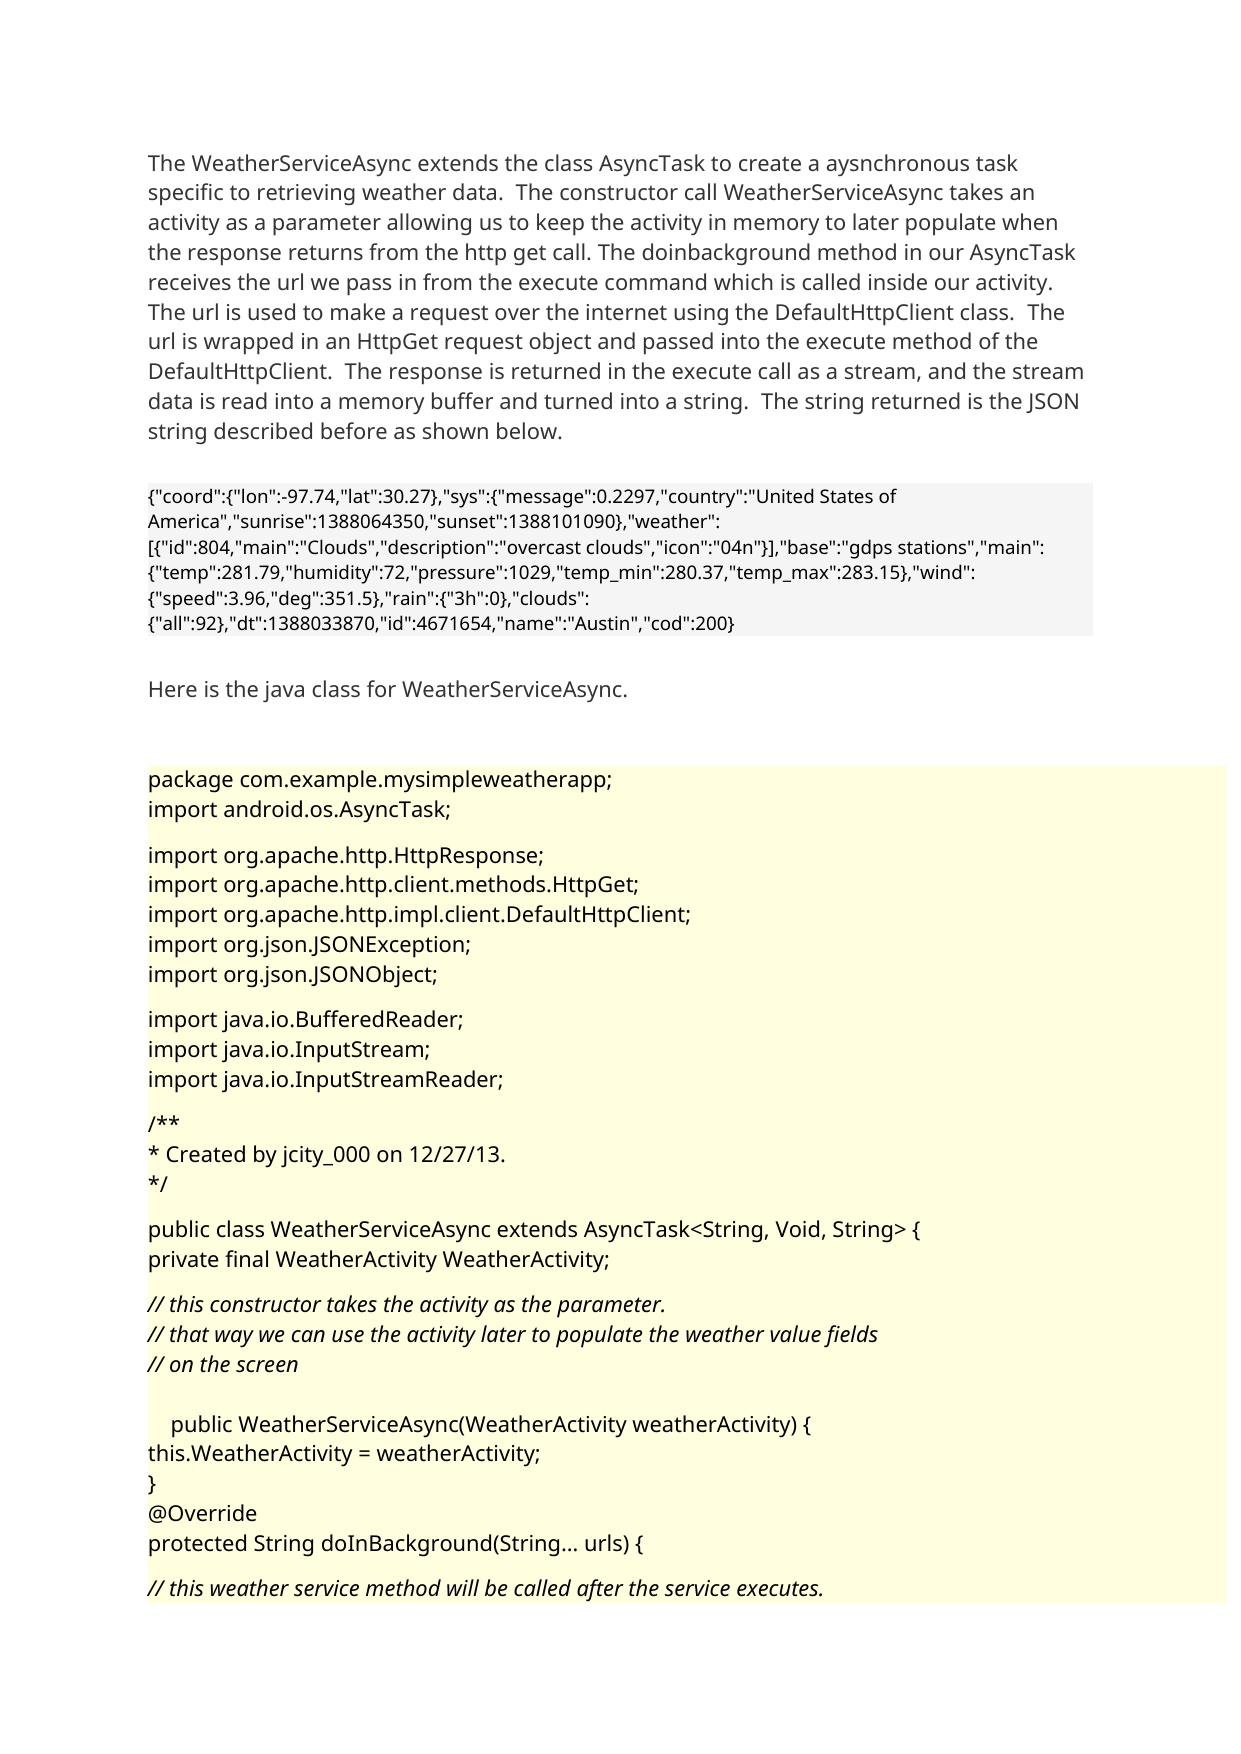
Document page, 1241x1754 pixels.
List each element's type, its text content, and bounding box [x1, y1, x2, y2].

text {"coord":{"lon":-97.74,"lat":30.27},"sys":{"message":0.2297,"country":"United States of America","sunrise":1388064350,"sunset":1388101090},"weather":[{"id":804,"main":"Clouds","description":"overcast clouds","icon":"04n"}],"base":"gdps stations","main":{"temp":281.79,"humidity":72,"pressure":1029,"temp_min":280.37,"temp_max":283.15},"wind":{"speed":3.96,"deg":351.5},"rain":{"3h":0},"clouds":{"all":92},"dt":1388033870,"id":4671654,"name":"Austin","cod":200} [148, 483, 1093, 636]
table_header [148, 765, 1227, 1603]
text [148, 148, 1093, 446]
text Here is the java class for WeatherServiceAsync. [148, 674, 1093, 703]
